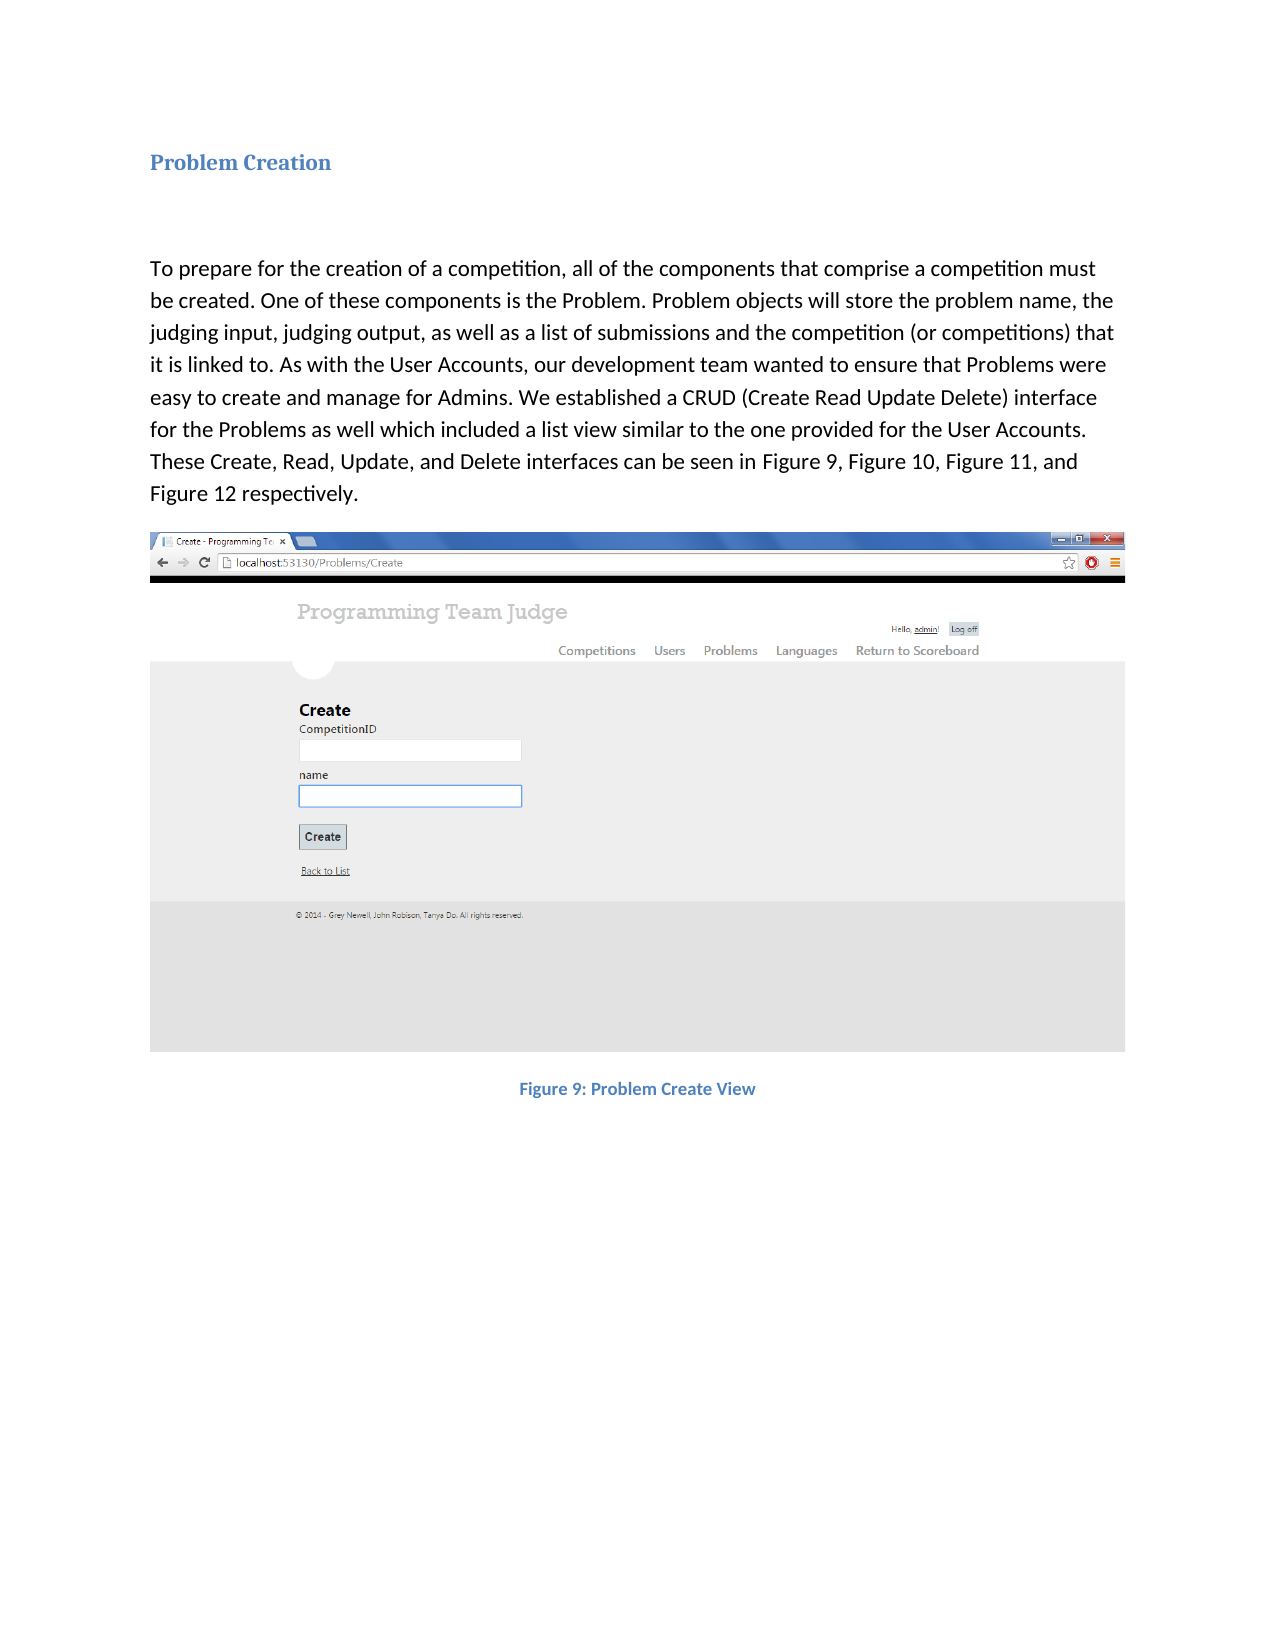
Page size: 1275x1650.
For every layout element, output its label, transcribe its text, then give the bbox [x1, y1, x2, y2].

picture [150, 532, 1125, 1052]
text To prepare for the creation of a competition, all of the components that comprise a competition must be created. One of these components is the Problem. Problem objects will store the problem name, the judging input, judging output, as well as a list of submissions and the competition (or competitions) that it is linked to. As with the User Accounts, our development team wanted to ensure that Problems were easy to create and manage for Admins. We established a CRUD (Create Read Update Delete) interface for the Problems as well which included a list view similar to the one provided for the User Accounts. These Create, Read, Update, and Delete interfaces can be seen in Figure 9, Figure 10, Figure 11, and Figure 12 respectively. [150, 254, 1125, 507]
subtitle Problem Creation [150, 150, 1125, 176]
